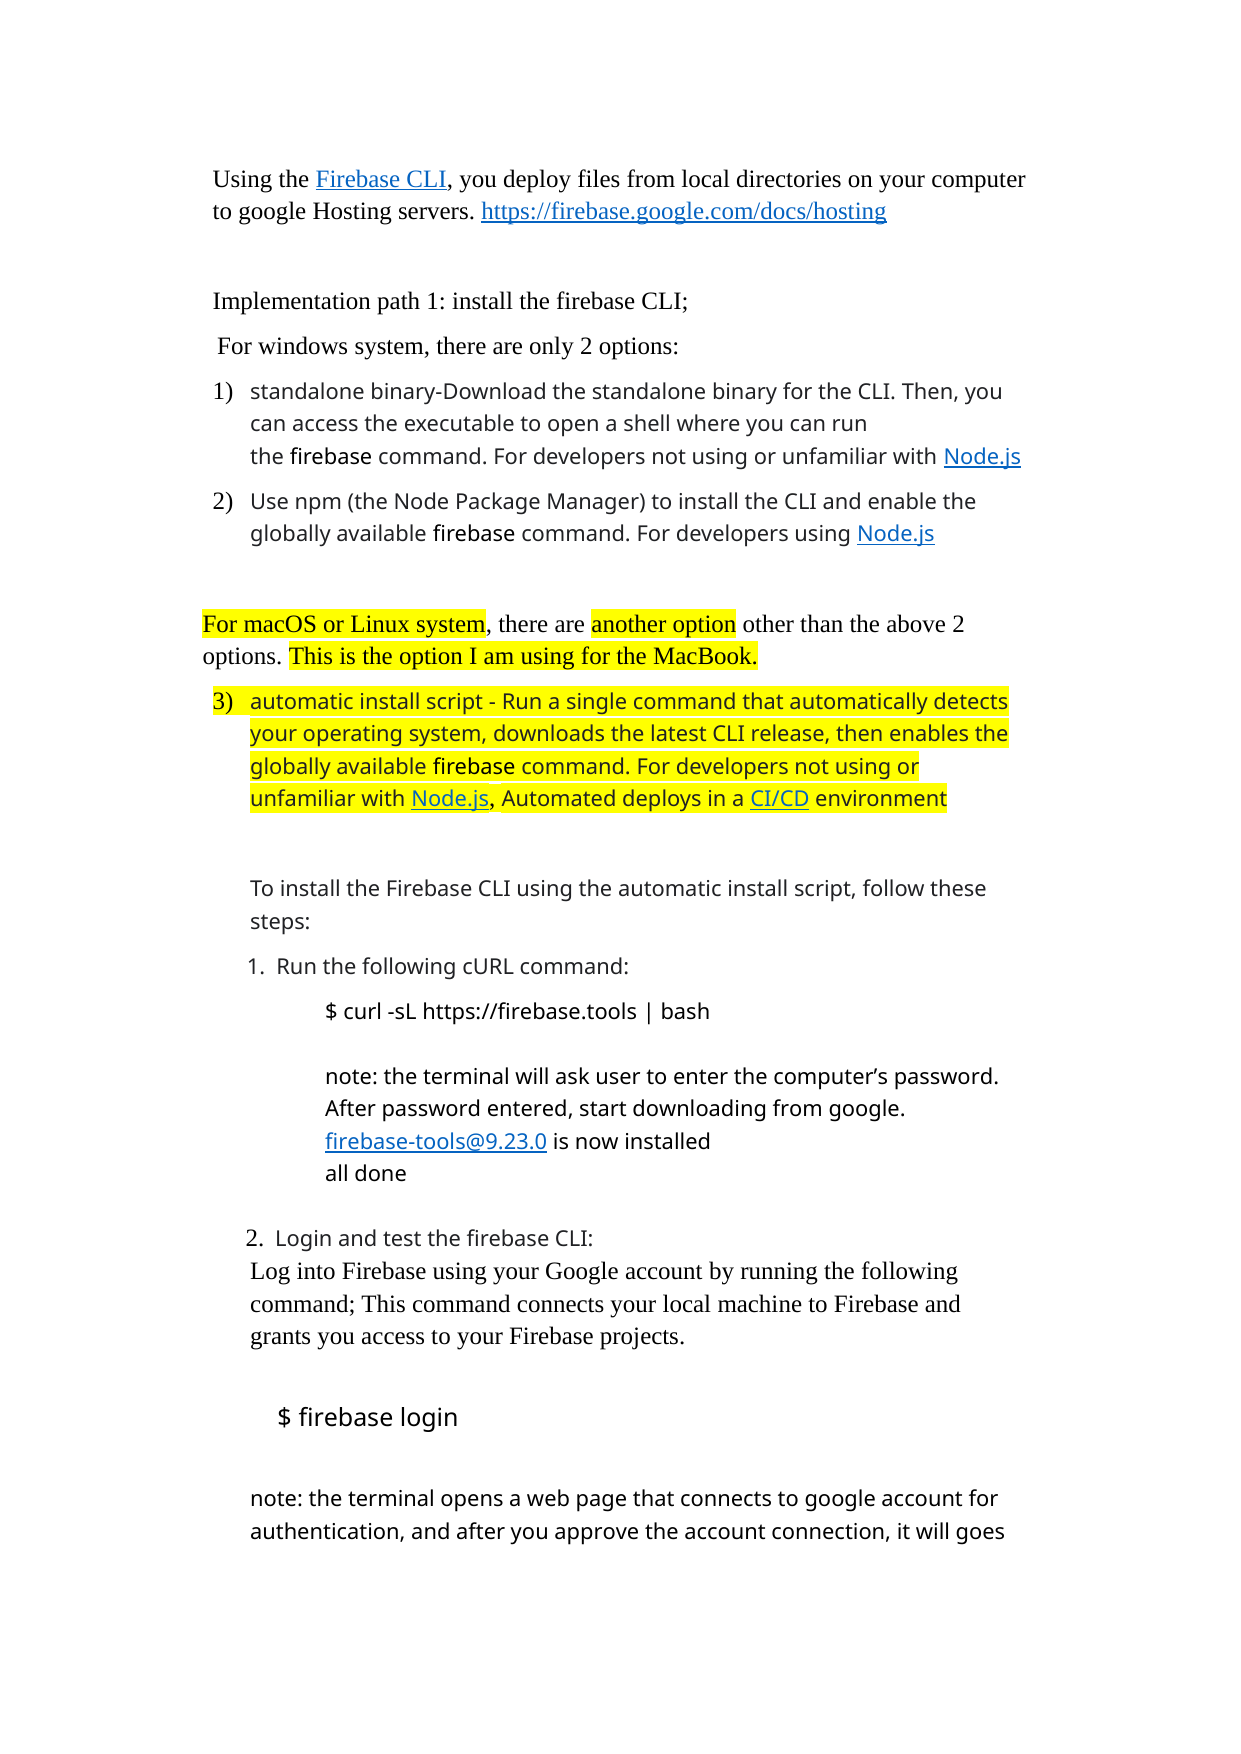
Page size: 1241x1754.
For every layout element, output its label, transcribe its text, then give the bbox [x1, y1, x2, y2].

list all done [325, 1157, 1028, 1189]
list $ curl -sL https://firebase.tools | bash [325, 994, 1028, 1027]
text For windows system, there are only 2 options: [217, 329, 1028, 362]
list Run the following cURL command: [247, 949, 1028, 982]
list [250, 1482, 1028, 1547]
list Use npm (the Node Package Manager) to install the CLI and enable the globally available firebase command. For developers using Node.js [212, 484, 1028, 549]
list note: the terminal will ask user to enter the computer’s password. After password entered, start downloading from google. [325, 1059, 1028, 1124]
list Login and test the firebase CLI: [212, 1222, 1028, 1254]
list standalone binary-Download the standalone binary for the CLI. Then, you can access the executable to open a shell where you can run the firebase command. For developers not using or unfamiliar with Node.js [212, 374, 1028, 472]
text Implementation path 1: install the firebase CLI; [212, 284, 1028, 317]
text Using the Firebase CLI, you deploy files from local directories on your computer to google Hosting servers. https://firebase.google.com/docs/hosting [212, 162, 1028, 227]
list automatic install script - Run a single command that automatically detects your operating system, downloads the latest CLI release, then enables the globally available firebase command. For developers not using or unfamiliar with Node.js, Automated deploys in a CI/CD environment [212, 684, 1028, 814]
text For macOS or Linux system, there are another option other than the above 2 options. This is the option I am using for the MacBook. [202, 607, 1028, 672]
list Log into Firebase using your Google account by running the following command; This command connects your local machine to Firebase and grants you access to your Firebase projects. [250, 1254, 1028, 1352]
text $ firebase login [212, 1384, 1028, 1449]
list firebase-tools@9.23.0 is now installed [325, 1124, 1028, 1157]
list To install the Firebase CLI using the automatic install script, follow these steps: [250, 872, 1028, 937]
